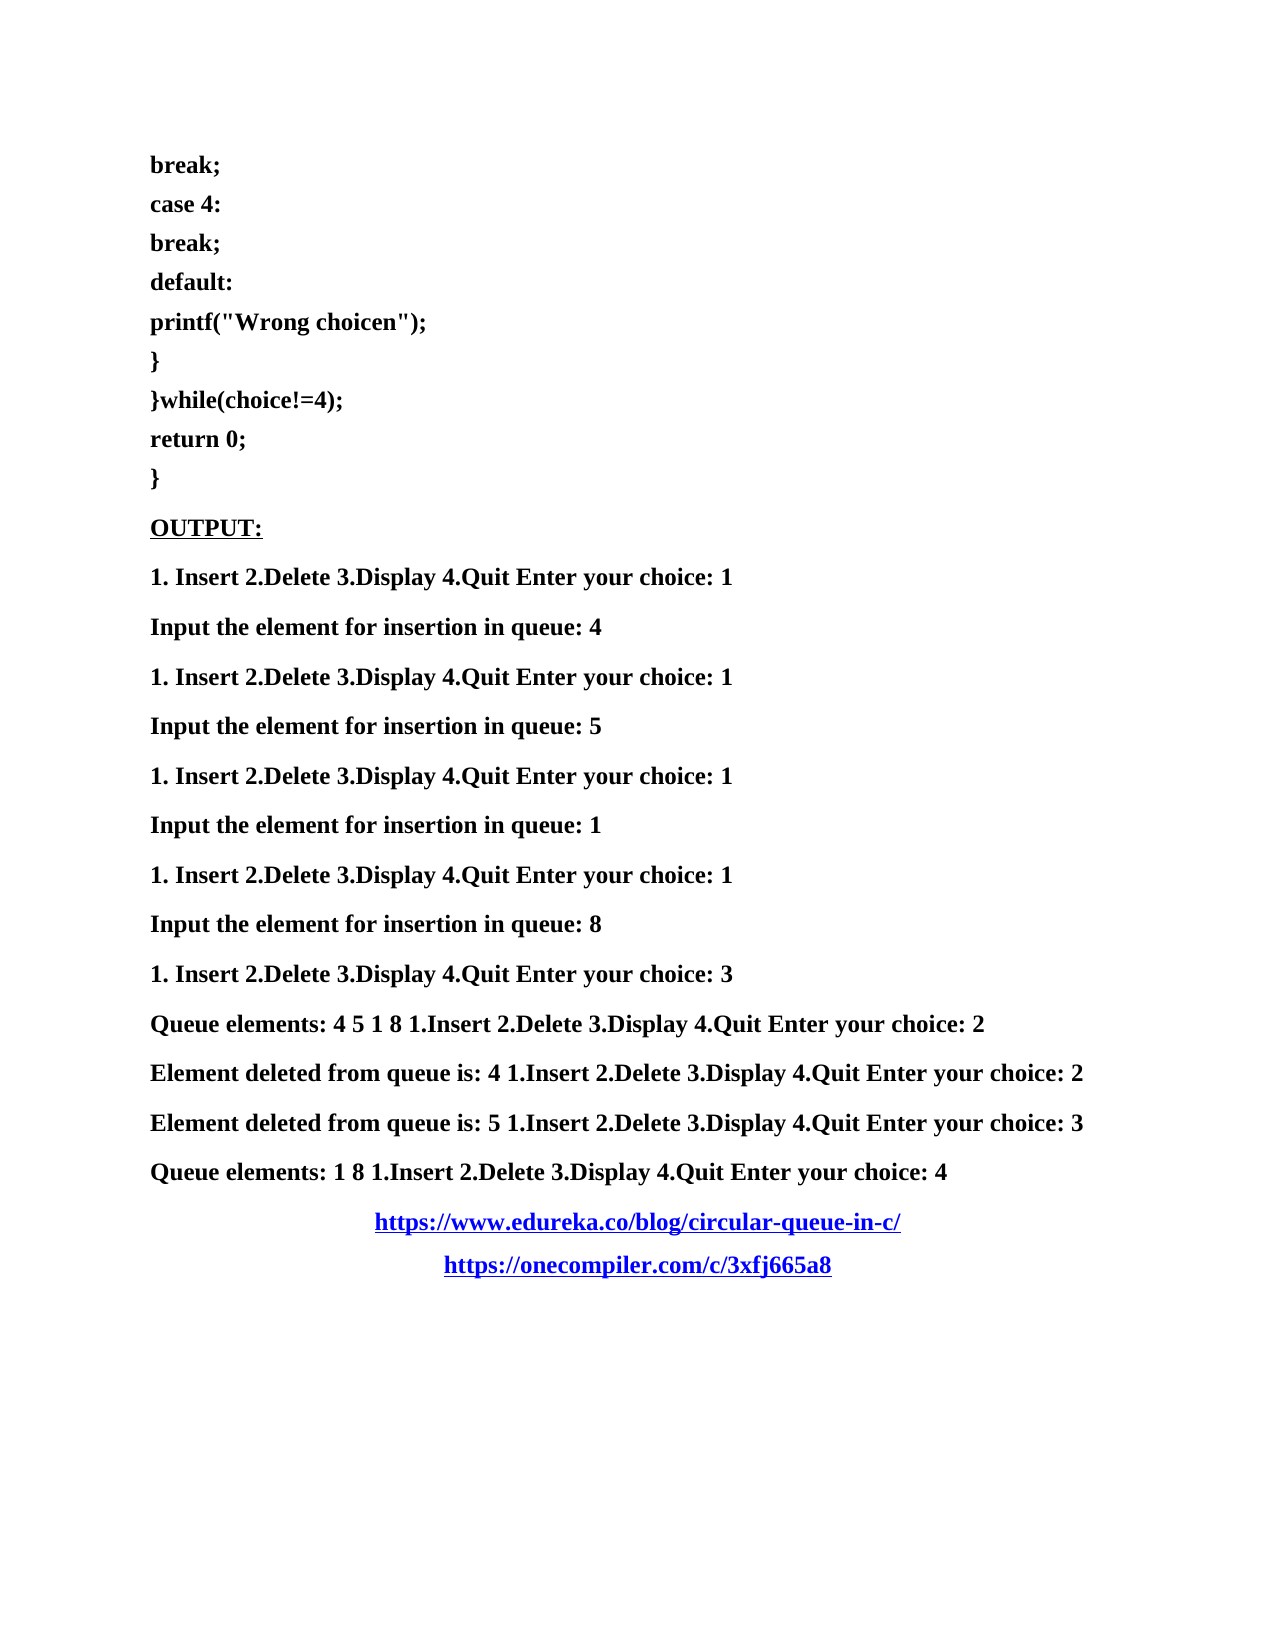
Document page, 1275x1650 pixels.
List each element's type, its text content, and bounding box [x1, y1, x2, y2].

text Queue elements: 4 5 1 8 1.Insert 2.Delete 3.Display 4.Quit Enter your choice: 2 [150, 1009, 1125, 1037]
text 1. Insert 2.Delete 3.Display 4.Quit Enter your choice: 1 [150, 662, 1125, 690]
text } [150, 463, 1125, 492]
text case 4: [150, 189, 1125, 218]
text Element deleted from queue is: 5 1.Insert 2.Delete 3.Display 4.Quit Enter your choice: 3 [150, 1108, 1125, 1137]
text 1. Insert 2.Delete 3.Display 4.Quit Enter your choice: 1 [150, 562, 1125, 591]
text https://onecompiler.com/c/3xfj665a8 [150, 1251, 1125, 1279]
text Input the element for insertion in queue: 5 [150, 711, 1125, 740]
text OUTPUT: [150, 513, 1125, 542]
text https://www.edureka.co/blog/circular-queue-in-c/ [150, 1207, 1125, 1236]
text }while(choice!=4); [150, 385, 1125, 414]
text 1. Insert 2.Delete 3.Display 4.Quit Enter your choice: 1 [150, 761, 1125, 789]
text Input the element for insertion in queue: 1 [150, 810, 1125, 839]
text 1. Insert 2.Delete 3.Display 4.Quit Enter your choice: 1 [150, 860, 1125, 889]
text break; [150, 228, 1125, 257]
text Input the element for insertion in queue: 4 [150, 612, 1125, 641]
text return 0; [150, 424, 1125, 453]
text default: [150, 267, 1125, 296]
text printf("Wrong choicen"); [150, 307, 1125, 335]
text Queue elements: 1 8 1.Insert 2.Delete 3.Display 4.Quit Enter your choice: 4 [150, 1157, 1125, 1186]
text Element deleted from queue is: 4 1.Insert 2.Delete 3.Display 4.Quit Enter your choice: 2 [150, 1058, 1125, 1087]
text break; [150, 150, 1125, 179]
text Input the element for insertion in queue: 8 [150, 909, 1125, 938]
text 1. Insert 2.Delete 3.Display 4.Quit Enter your choice: 3 [150, 959, 1125, 988]
text } [150, 346, 1125, 374]
